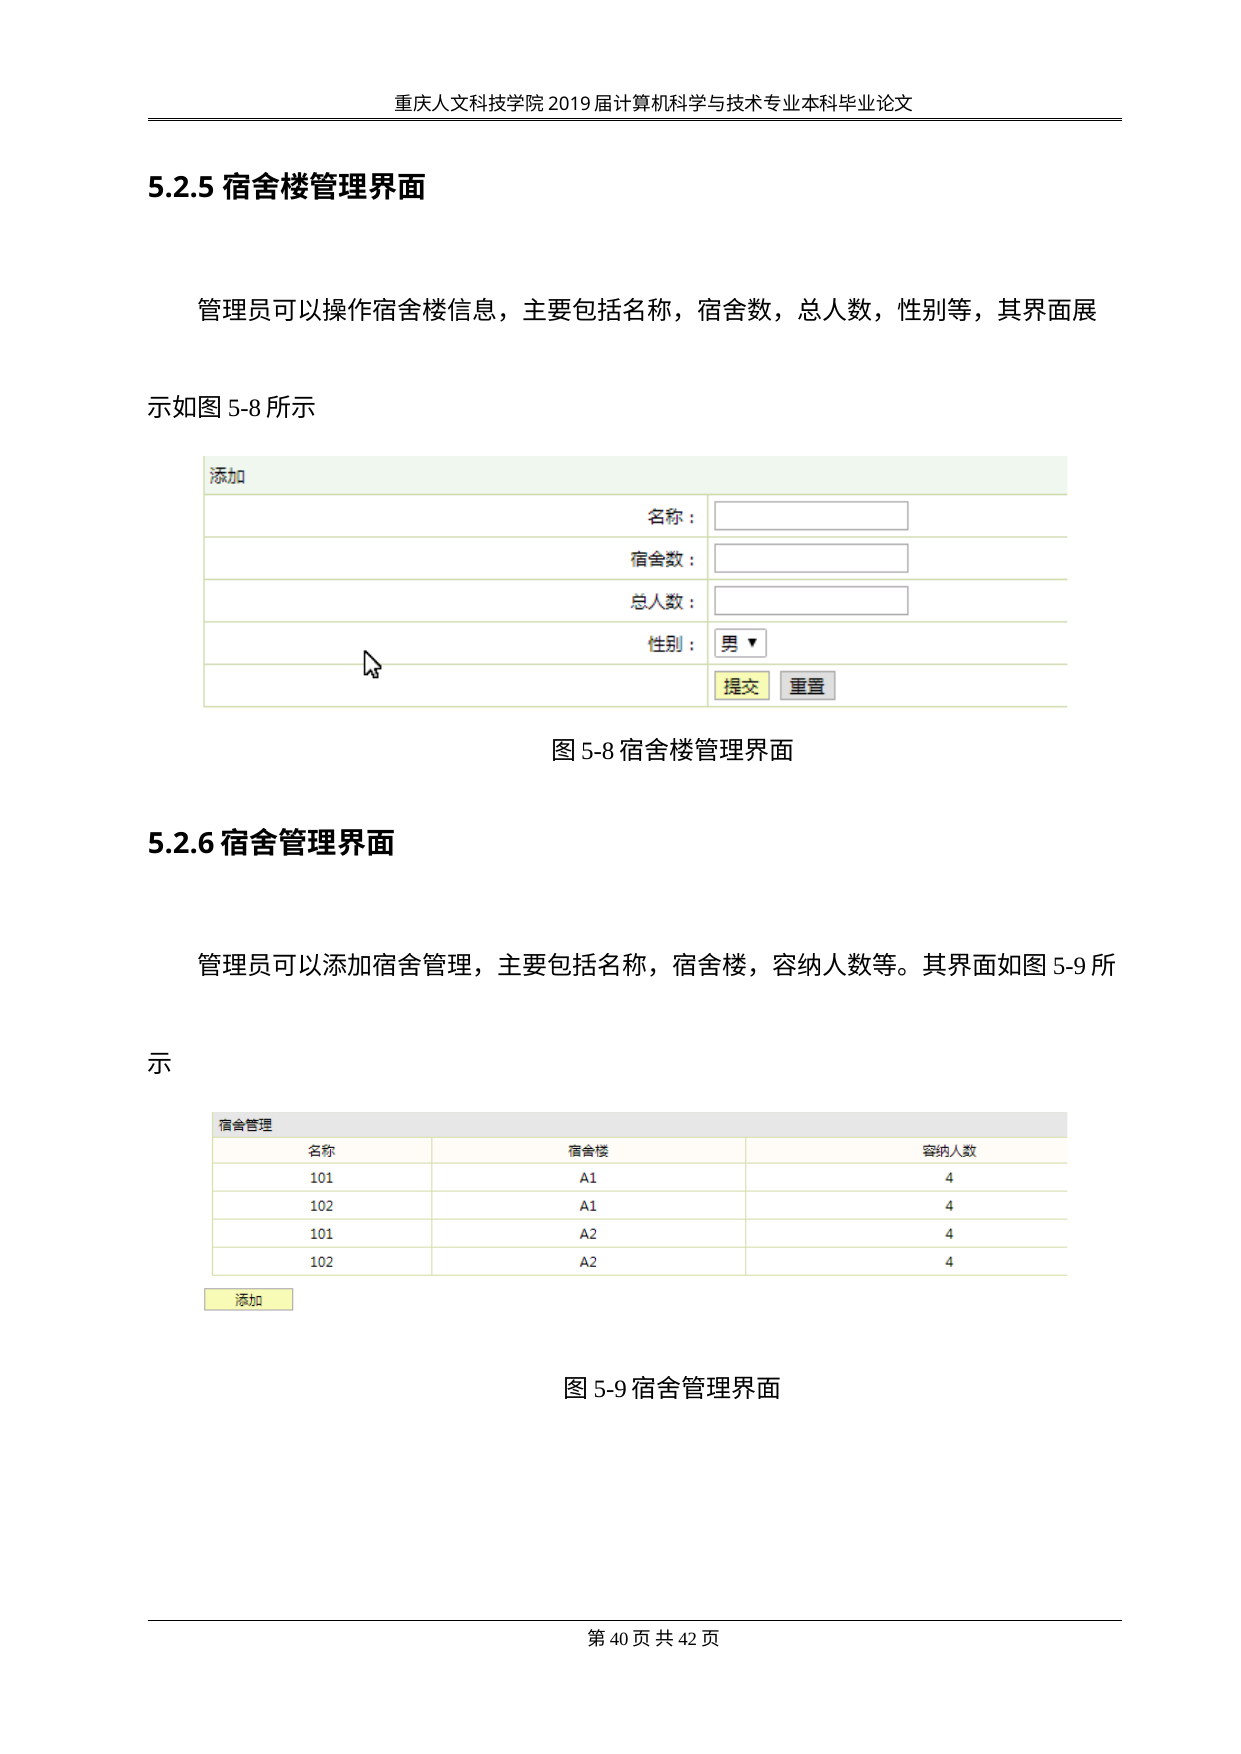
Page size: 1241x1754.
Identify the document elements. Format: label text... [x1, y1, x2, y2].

picture [202, 456, 1068, 715]
text 图5-8宿舍楼管理界面 [173, 716, 1122, 781]
text 图5-9宿舍管理界面 [173, 1354, 1122, 1419]
subtitle 5.2.6宿舍管理界面 [148, 808, 1122, 873]
subtitle 5.2.5 宿舍楼管理界面 [148, 153, 1122, 218]
picture [202, 1112, 1068, 1314]
text 管理员可以操作宿舍楼信息，主要包括名称，宿舍数，总人数，性别等，其界面展示如图5-8所示 [148, 276, 1122, 438]
text 管理员可以添加宿舍管理，主要包括名称，宿舍楼，容纳人数等。其界面如图5-9所示 [148, 931, 1122, 1094]
